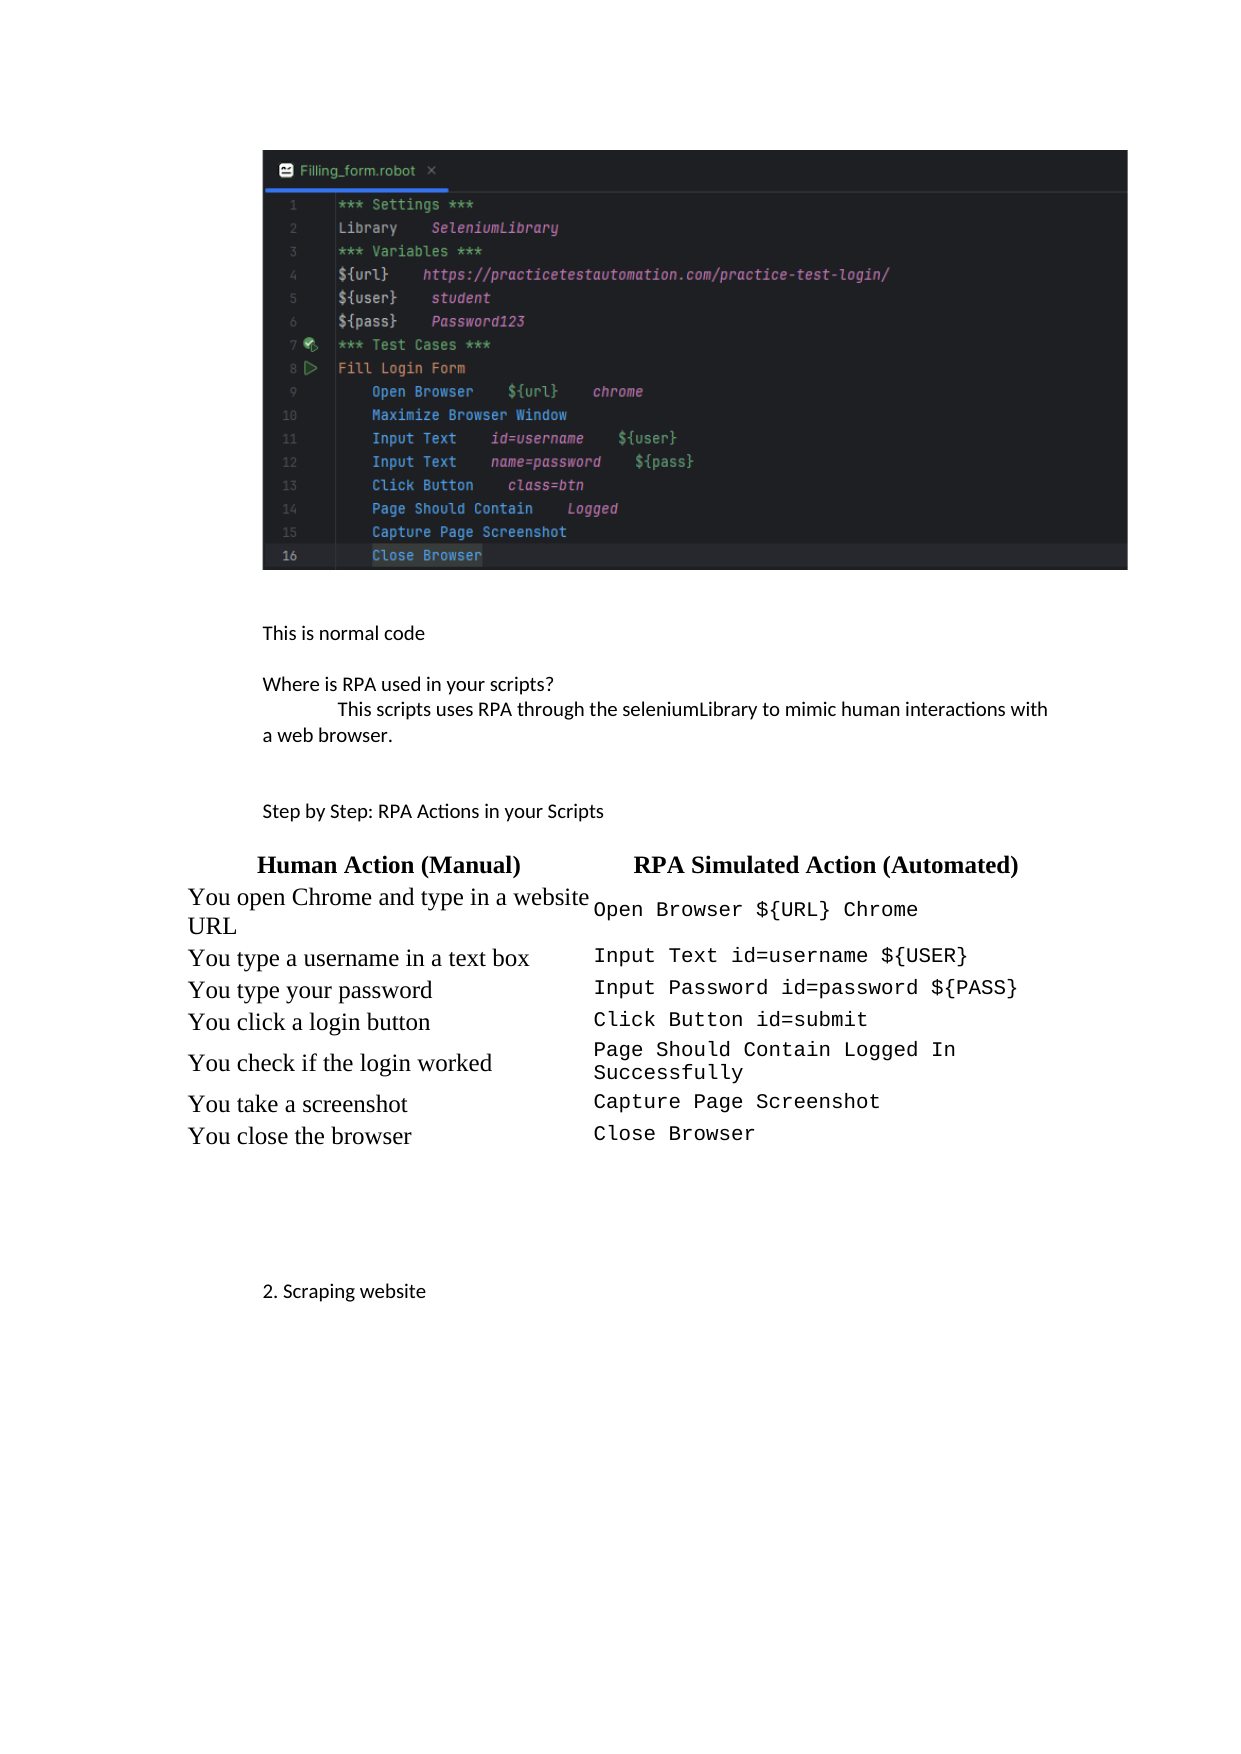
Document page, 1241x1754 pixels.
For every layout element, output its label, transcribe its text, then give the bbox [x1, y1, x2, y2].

text 2. Scraping website [262, 1278, 1053, 1304]
table_cell Input Text id=username ${USER} [592, 941, 1061, 973]
table_cell You close the browser [186, 1119, 592, 1151]
table_cell You check if the login worked [186, 1037, 592, 1087]
table_cell Page Should Contain Logged In Successfully [592, 1037, 1061, 1087]
text Step by Step: RPA Actions in your Scripts [262, 798, 1053, 823]
text This scripts uses RPA through the seleniumLibrary to mimic human interactions with a web browser. [262, 696, 1053, 747]
table_cell Input Password id=password ${PASS} [592, 973, 1061, 1005]
table_cell You open Chrome and type in a website URL [186, 881, 592, 941]
text Where is RPA used in your scripts? [262, 671, 1053, 696]
table_header Human Action (Manual) [186, 849, 592, 881]
table_cell You click a login button [186, 1005, 592, 1037]
text This is normal code [262, 620, 1053, 646]
table_cell Open Browser ${URL} Chrome [592, 881, 1061, 941]
table_cell You take a screenshot [186, 1088, 592, 1119]
table_cell Click Button id=submit [592, 1005, 1061, 1037]
table_cell Close Browser [592, 1119, 1061, 1151]
table_cell Capture Page Screenshot [592, 1088, 1061, 1119]
table_cell You type a username in a text box [186, 941, 592, 973]
table_header RPA Simulated Action (Automated) [592, 849, 1061, 881]
table_cell You type your password [186, 973, 592, 1005]
picture [262, 150, 1128, 570]
